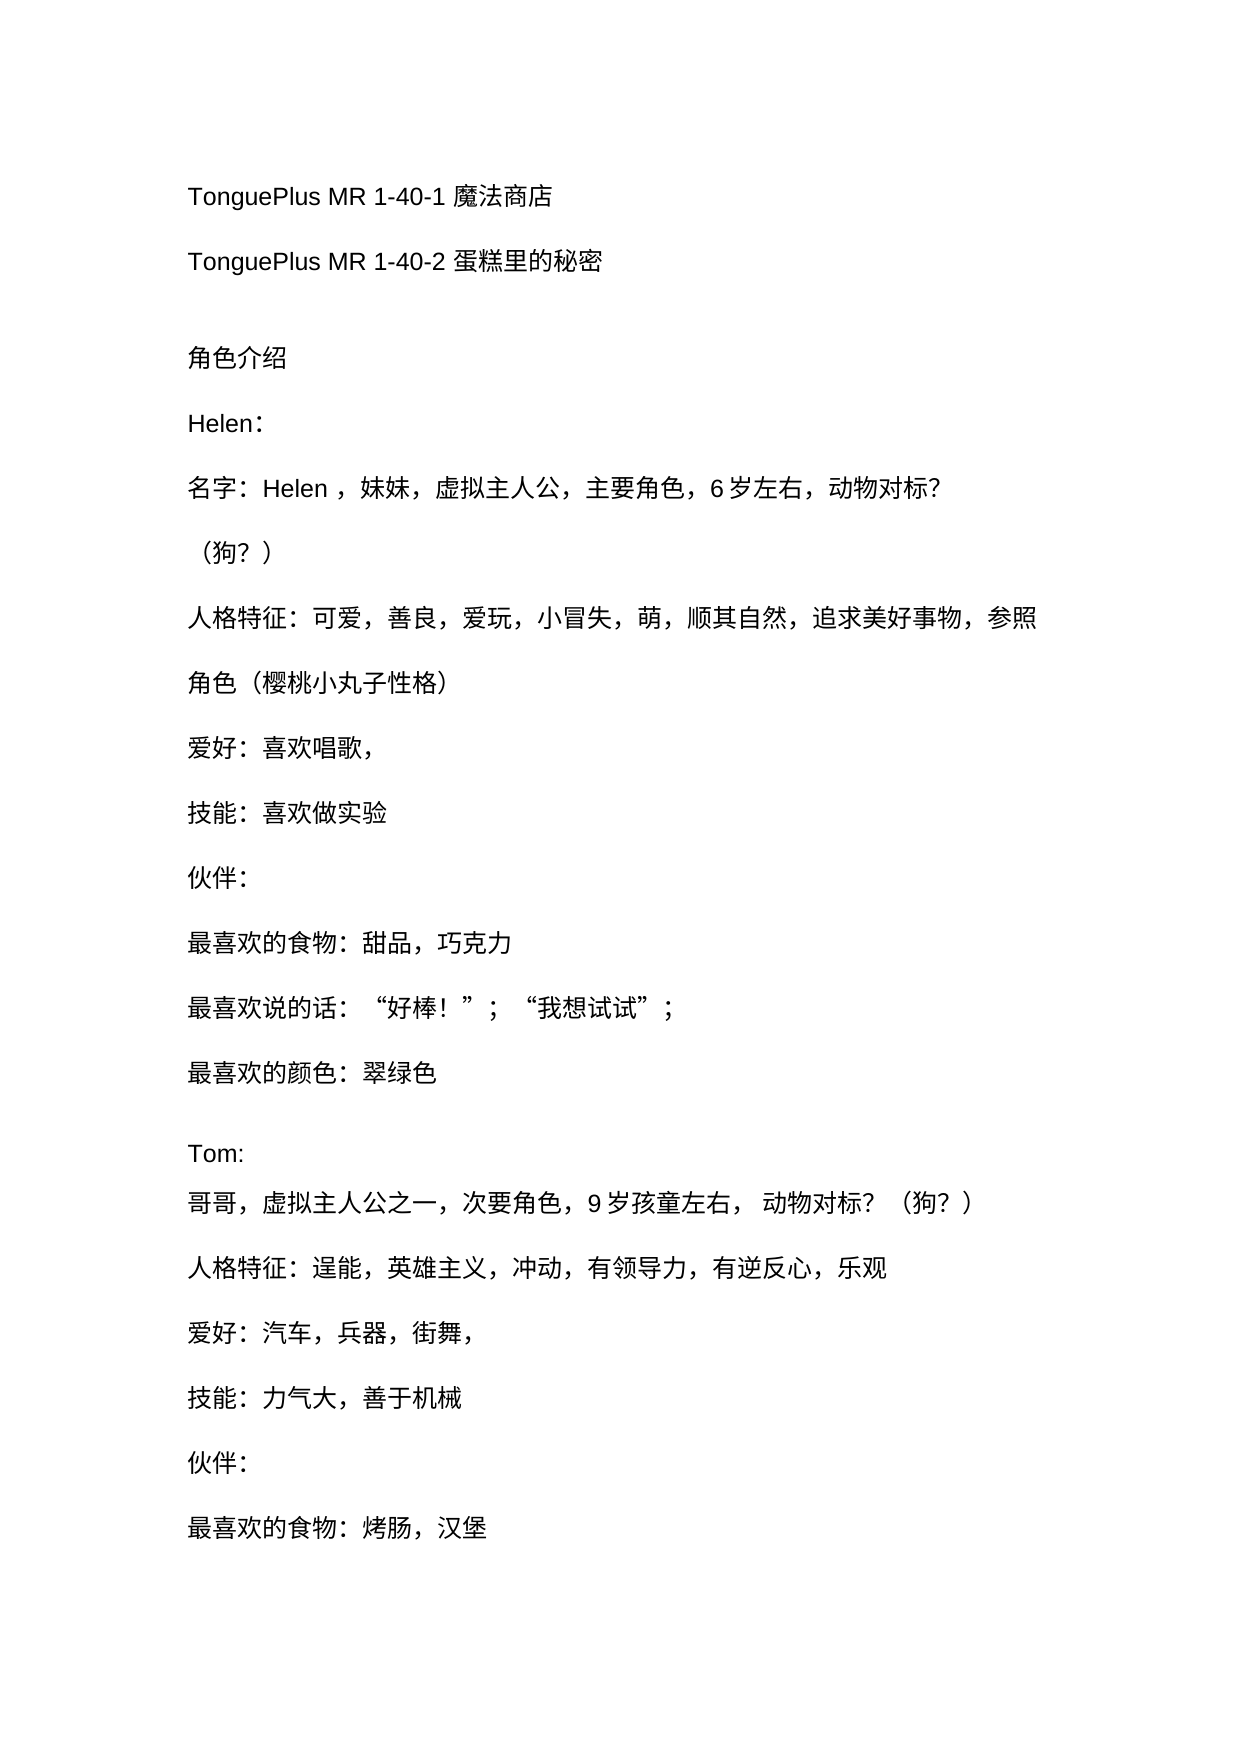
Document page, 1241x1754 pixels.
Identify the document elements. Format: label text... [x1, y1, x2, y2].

text TonguePlus MR 1-40-1 魔法商店 [187, 162, 1053, 227]
text 哥哥，虚拟主人公之一，次要角色，9岁孩童左右， 动物对标？（狗？） [187, 1169, 1053, 1234]
text Tom: [187, 1137, 1053, 1169]
text Helen： [187, 389, 1053, 454]
text 最喜欢的颜色：翠绿色 [187, 1039, 1053, 1104]
text 爱好：喜欢唱歌， [187, 714, 1053, 779]
text 最喜欢说的话：“好棒！”；“我想试试”； [187, 974, 1053, 1039]
text 名字：Helen ，妹妹，虚拟主人公，主要角色，6岁左右，动物对标？（狗？） [187, 454, 1053, 584]
text 技能：力气大，善于机械 [187, 1364, 1053, 1429]
text 最喜欢的食物：烤肠，汉堡 [187, 1494, 1053, 1559]
text 爱好：汽车，兵器，街舞， [187, 1299, 1053, 1364]
text 伙伴： [187, 844, 1053, 909]
text 角色介绍 [187, 324, 1053, 389]
text 技能：喜欢做实验 [187, 779, 1053, 844]
text 最喜欢的食物：甜品，巧克力 [187, 909, 1053, 974]
text 人格特征：逞能，英雄主义，冲动，有领导力，有逆反心，乐观 [187, 1234, 1053, 1299]
text 人格特征：可爱，善良，爱玩，小冒失，萌，顺其自然，追求美好事物，参照角色（樱桃小丸子性格） [187, 584, 1053, 714]
text 伙伴： [187, 1429, 1053, 1494]
text TonguePlus MR 1-40-2 蛋糕里的秘密 [187, 227, 1053, 292]
